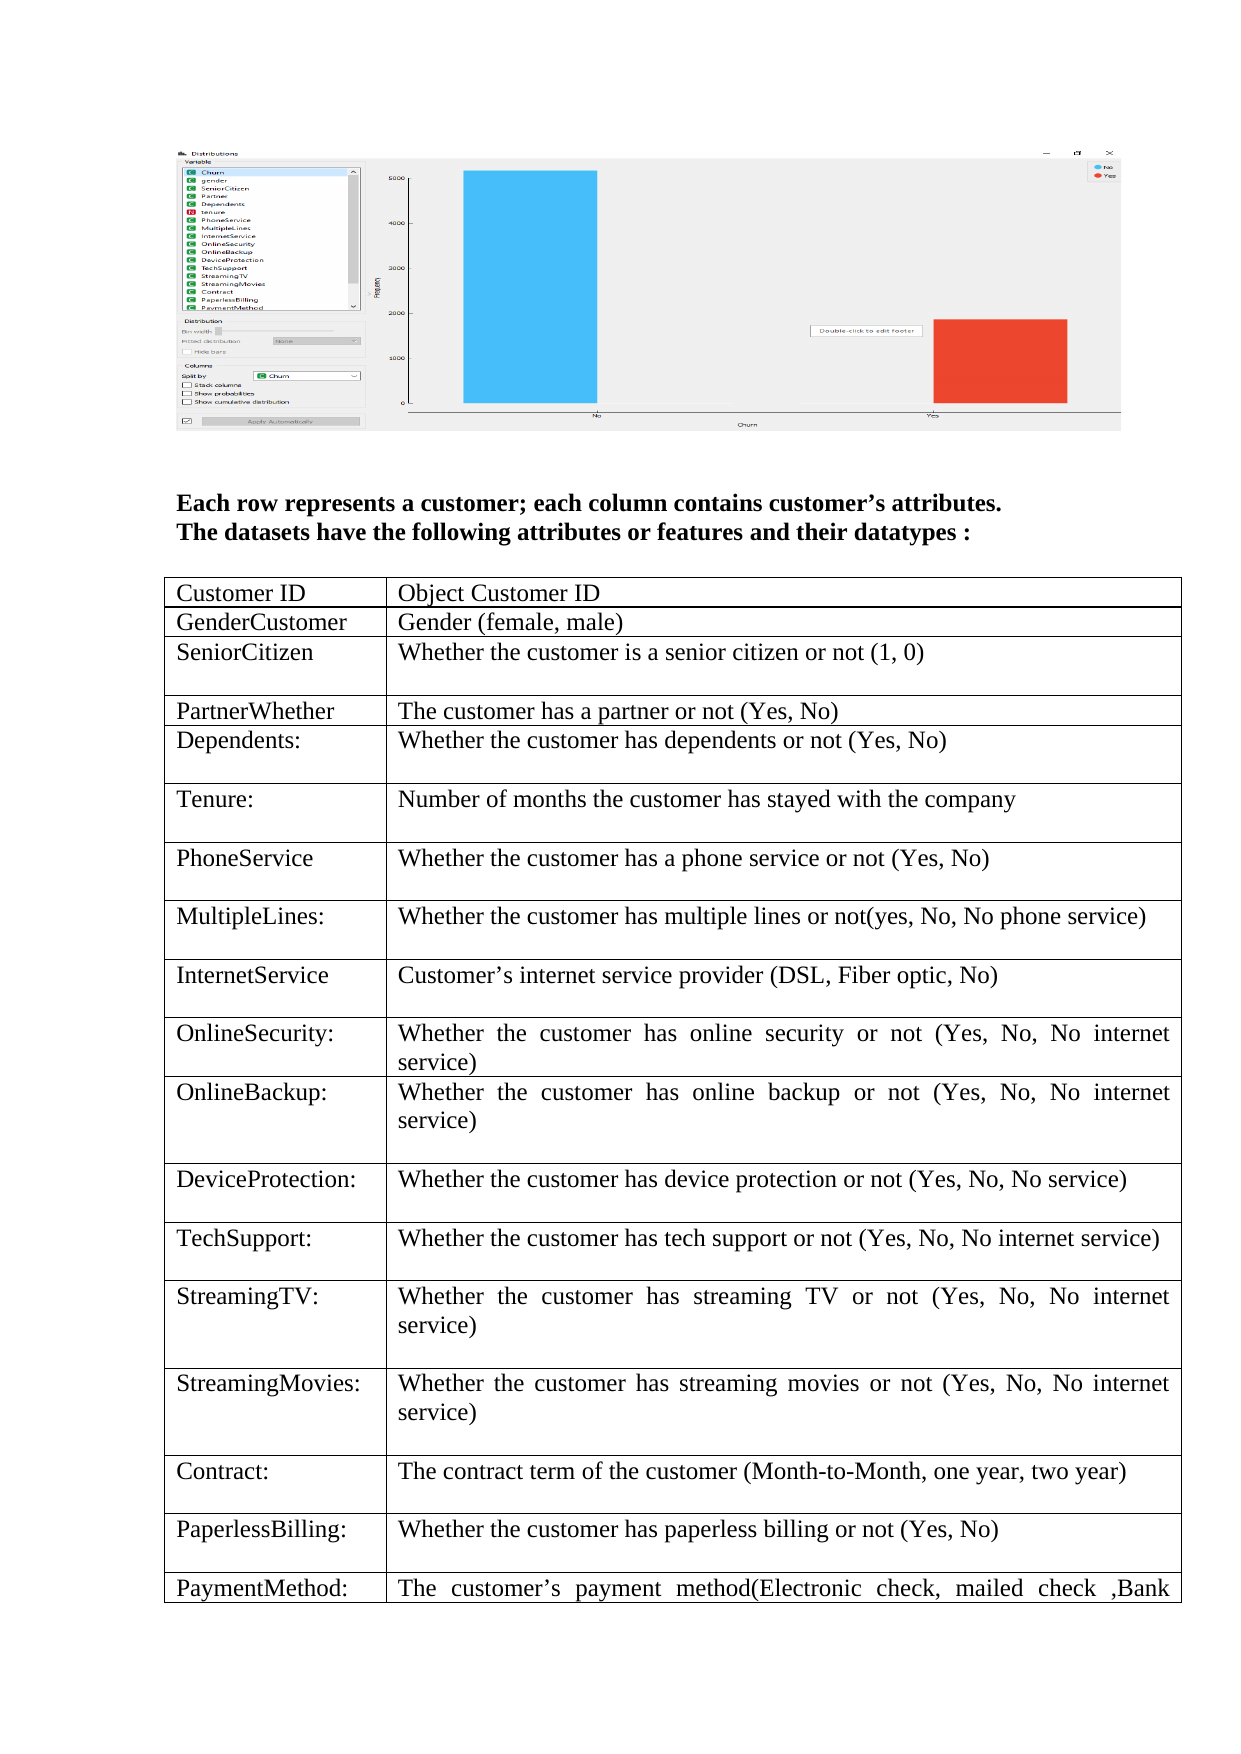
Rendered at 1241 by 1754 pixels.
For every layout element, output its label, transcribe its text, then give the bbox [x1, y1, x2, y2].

table_cell Whether the customer has dependents or not (Yes, No) [387, 726, 1181, 783]
table_cell Customer’s internet service provider (DSL, Fiber optic, No) [387, 960, 1181, 1017]
table_cell Dependents: [165, 726, 386, 783]
picture [176, 150, 1122, 431]
table_cell Whether the customer is a senior citizen or not (1, 0) [387, 637, 1181, 695]
table_cell PaperlessBilling: [165, 1514, 386, 1572]
table_cell OnlineBackup: [165, 1077, 386, 1163]
table_cell TechSupport: [165, 1223, 386, 1280]
table_cell Whether the customer has tech support or not (Yes, No, No internet service) [387, 1223, 1181, 1280]
table_cell MultipleLines: [165, 901, 386, 959]
table_cell OnlineSecurity: [165, 1018, 386, 1076]
table_cell PhoneService [165, 843, 386, 900]
table_cell The contract term of the customer (Month-to-Month, one year, two year) [387, 1456, 1181, 1513]
table_cell InternetService [165, 960, 386, 1017]
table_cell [387, 1573, 1181, 1602]
table_cell Number of months the customer has stayed with the company [387, 784, 1181, 842]
table_cell GenderCustomer [165, 608, 386, 636]
table_cell The customer has a partner or not (Yes, No) [387, 696, 1181, 724]
table_cell PaymentMethod: [165, 1573, 386, 1602]
table_cell Whether the customer has streaming movies or not (Yes, No, No internet service) [387, 1369, 1181, 1455]
table_cell StreamingTV: [165, 1281, 386, 1367]
table_cell Contract: [165, 1456, 386, 1513]
table_cell DeviceProtection: [165, 1164, 386, 1222]
table_cell Whether the customer has paperless billing or not (Yes, No) [387, 1514, 1181, 1572]
table_header Customer ID [165, 578, 386, 606]
table_cell Tenure: [165, 784, 386, 842]
table_cell PartnerWhether [165, 696, 386, 724]
table_cell Whether the customer has device protection or not (Yes, No, No service) [387, 1164, 1181, 1222]
table_cell Whether the customer has a phone service or not (Yes, No) [387, 843, 1181, 900]
table_cell Whether the customer has online backup or not (Yes, No, No internet service) [387, 1077, 1181, 1163]
text Each row represents a customer; each column contains customer’s attributes. [176, 488, 1053, 517]
table_cell Gender (female, male) [387, 608, 1181, 636]
table_cell Whether the customer has streaming TV or not (Yes, No, No internet service) [387, 1281, 1181, 1367]
table_cell Whether the customer has multiple lines or not(yes, No, No phone service) [387, 901, 1181, 959]
table_cell StreamingMovies: [165, 1369, 386, 1455]
text The datasets have the following attributes or features and their datatypes : [176, 517, 1053, 546]
table_cell SeniorCitizen [165, 637, 386, 695]
table_header Object Customer ID [387, 578, 1181, 606]
table_cell Whether the customer has online security or not (Yes, No, No internet service) [387, 1018, 1181, 1076]
